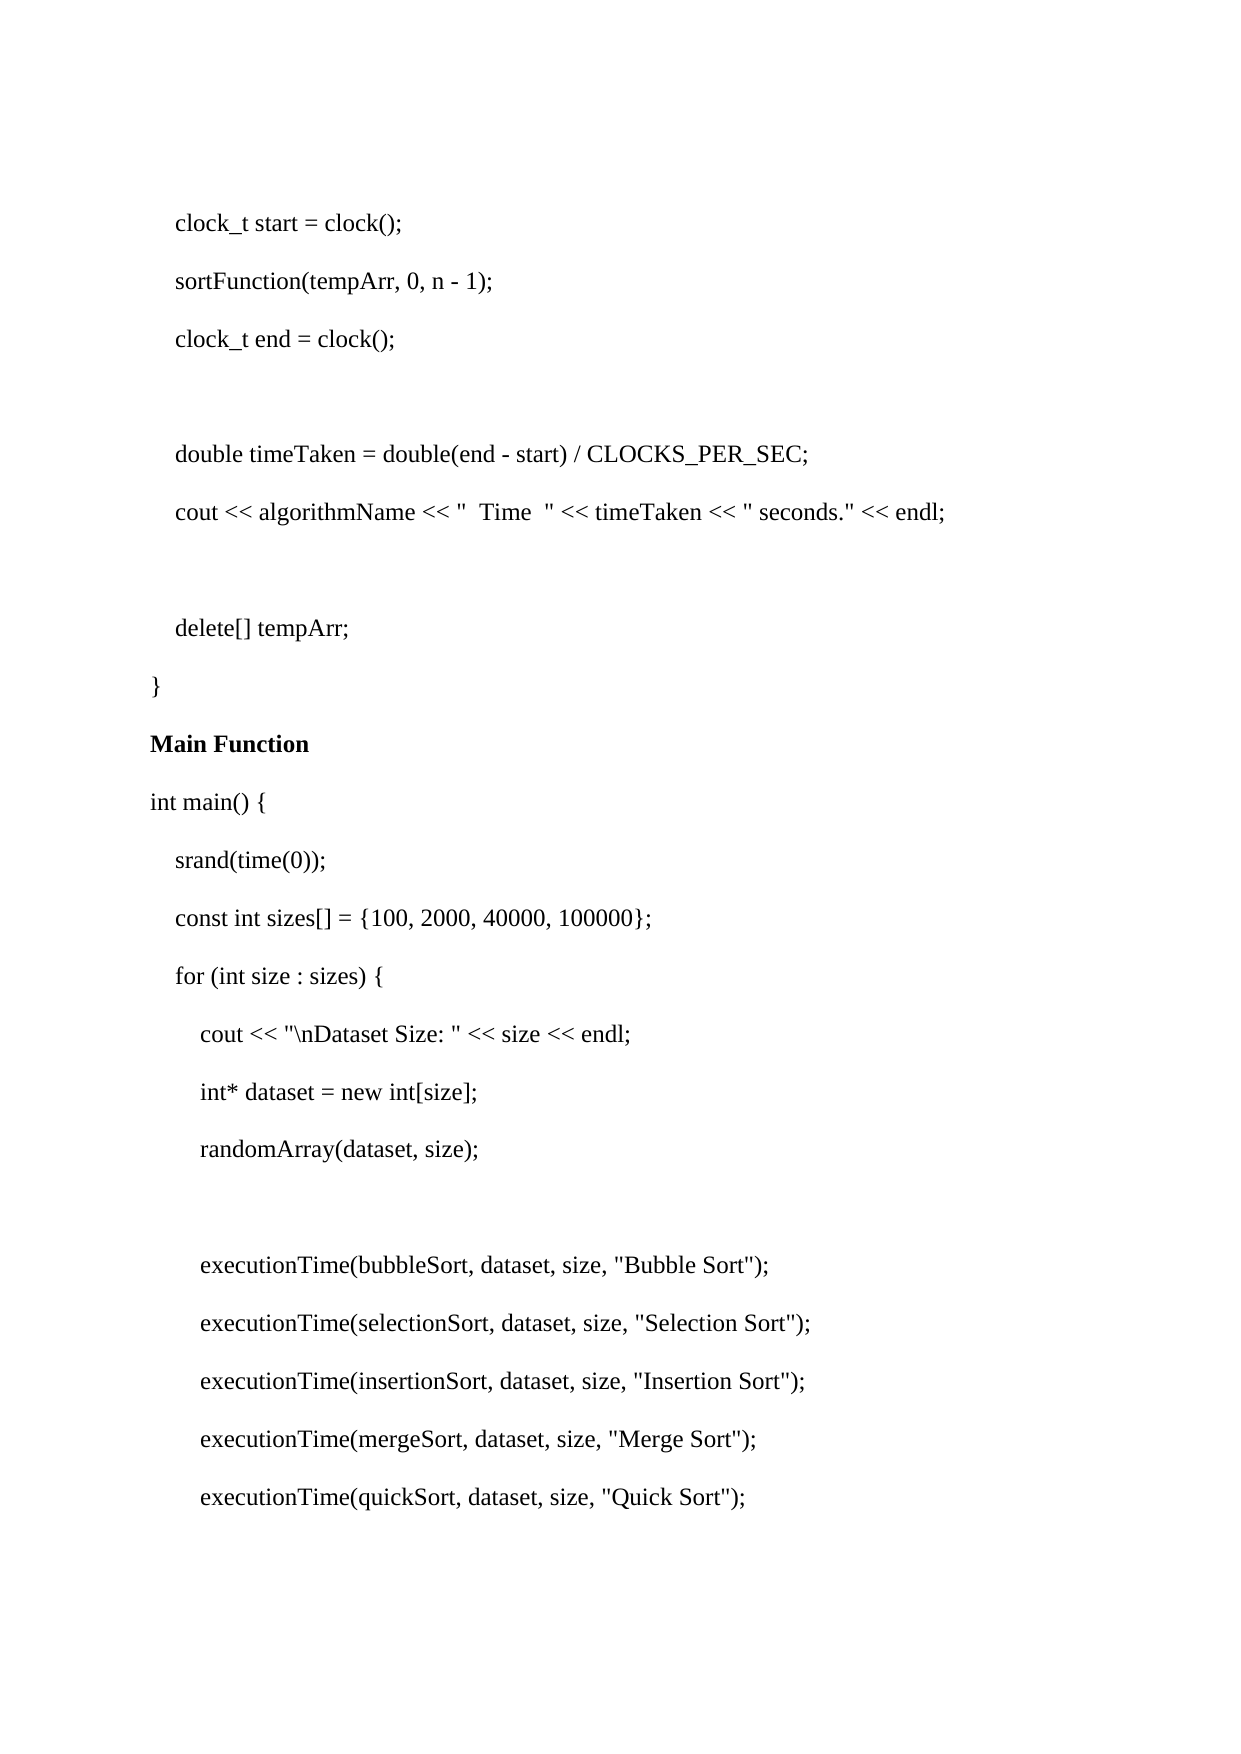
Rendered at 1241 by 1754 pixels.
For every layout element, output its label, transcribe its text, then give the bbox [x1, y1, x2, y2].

text double timeTaken = double(end - start) / CLOCKS_PER_SEC; [150, 439, 1090, 468]
text executionTime(quickSort, dataset, size, "Quick Sort"); [150, 1482, 1090, 1511]
text executionTime(bubbleSort, dataset, size, "Bubble Sort"); [150, 1250, 1090, 1279]
text sortFunction(tempArr, 0, n - 1); [150, 266, 1090, 294]
text executionTime(mergeSort, dataset, size, "Merge Sort"); [150, 1424, 1090, 1453]
text randomArray(dataset, size); [150, 1134, 1090, 1163]
text Main Function [150, 729, 1090, 758]
text executionTime(insertionSort, dataset, size, "Insertion Sort"); [150, 1366, 1090, 1395]
text executionTime(selectionSort, dataset, size, "Selection Sort"); [150, 1308, 1090, 1337]
text delete[] tempArr; [150, 613, 1090, 642]
text cout << "\nDataset Size: " << size << endl; [150, 1019, 1090, 1047]
text } [150, 671, 1090, 700]
text for (int size : sizes) { [150, 961, 1090, 989]
text int* dataset = new int[size]; [150, 1077, 1090, 1105]
text int main() { [150, 787, 1090, 816]
text const int sizes[] = {100, 2000, 40000, 100000}; [150, 903, 1090, 932]
text clock_t end = clock(); [150, 324, 1090, 352]
text clock_t start = clock(); [150, 208, 1090, 237]
text cout << algorithmName << " Time " << timeTaken << " seconds." << endl; [150, 497, 1090, 526]
text srand(time(0)); [150, 845, 1090, 874]
